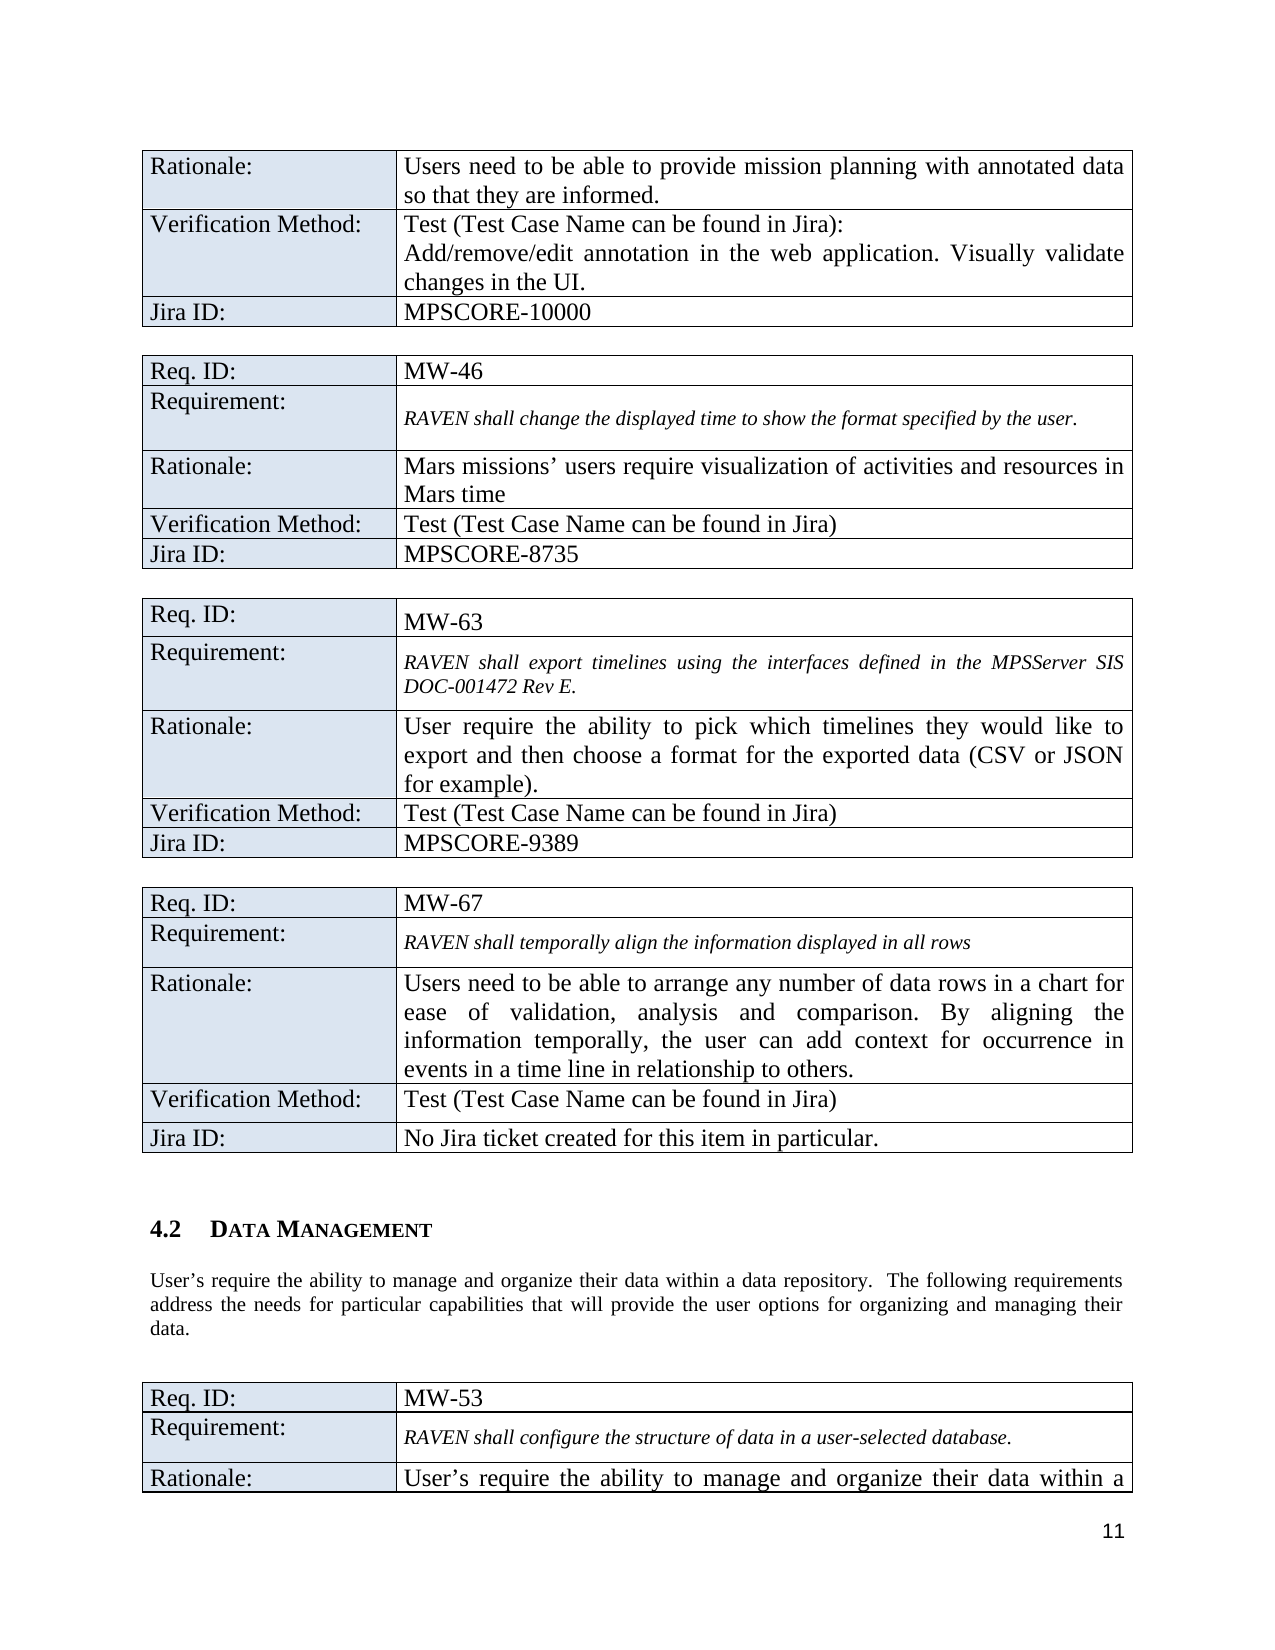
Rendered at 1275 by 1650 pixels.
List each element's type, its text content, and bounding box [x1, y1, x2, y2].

table_cell Rationale: [143, 1463, 396, 1491]
table_cell Requirement: [143, 918, 396, 967]
table_cell Jira ID: [143, 828, 396, 857]
table_cell Rationale: [143, 968, 396, 1083]
table_cell Rationale: [143, 151, 396, 208]
table_cell Verification Method: [143, 1084, 396, 1122]
table_cell Jira ID: [143, 297, 396, 326]
text User’s require the ability to manage and organize their data within a data repository. The following requirements address the needs for particular capabilities that will provide the user options for organizing and managing their data. [150, 1268, 1125, 1340]
table_header MW-67 [397, 888, 1132, 917]
table_cell No Jira ticket created for this item in particular. [397, 1123, 1132, 1152]
table_cell Verification Method: [143, 210, 396, 296]
subtitle Data Management [150, 1214, 1125, 1243]
table_header MW-63 [397, 599, 1132, 636]
table_cell RAVEN shall configure the structure of data in a user-selected database. [397, 1413, 1132, 1462]
table_header MW-53 [397, 1383, 1132, 1411]
table_cell Requirement: [143, 637, 396, 710]
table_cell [397, 1463, 1132, 1491]
table_cell RAVEN shall change the displayed time to show the format specified by the user. [397, 386, 1132, 450]
table_cell User require the ability to pick which timelines they would like to export and then choose a format for the exported data (CSV or JSON for example). [397, 711, 1132, 797]
table_cell Verification Method: [143, 509, 396, 538]
table_cell Jira ID: [143, 1123, 396, 1152]
table_cell Users need to be able to provide mission planning with annotated data so that they are informed. [397, 151, 1132, 208]
table_cell Rationale: [143, 451, 396, 508]
table_cell MPSCORE-8735 [397, 539, 1132, 568]
table_cell Verification Method: [143, 799, 396, 827]
table_cell Jira ID: [143, 539, 396, 568]
table_cell MPSCORE-9389 [397, 828, 1132, 857]
table_cell Rationale: [143, 711, 396, 797]
table_cell Test (Test Case Name can be found in Jira) [397, 509, 1132, 538]
table_cell Requirement: [143, 386, 396, 450]
table_cell RAVEN shall temporally align the information displayed in all rows [397, 918, 1132, 967]
table_cell RAVEN shall export timelines using the interfaces defined in the MPSServer SIS DOC-001472 Rev E. [397, 637, 1132, 710]
table_cell Test (Test Case Name can be found in Jira) [397, 799, 1132, 827]
table_header Req. ID: [143, 356, 396, 385]
table_cell Users need to be able to arrange any number of data rows in a chart for ease of validation, analysis and comparison. By aligning the information temporally, the user can add context for occurrence in events in a time line in relationship to others. [397, 968, 1132, 1083]
table_cell MPSCORE-10000 [397, 297, 1132, 326]
table_cell Test (Test Case Name can be found in Jira): Add/remove/edit annotation in the web application. Visually validate changes in the UI. [397, 210, 1132, 296]
table_header Req. ID: [143, 1383, 396, 1411]
table_cell Requirement: [143, 1413, 396, 1462]
table_header MW-46 [397, 356, 1132, 385]
table_header Req. ID: [143, 888, 396, 917]
table_cell Mars missions’ users require visualization of activities and resources in Mars time [397, 451, 1132, 508]
table_header Req. ID: [143, 599, 396, 636]
table_cell Test (Test Case Name can be found in Jira) [397, 1084, 1132, 1122]
